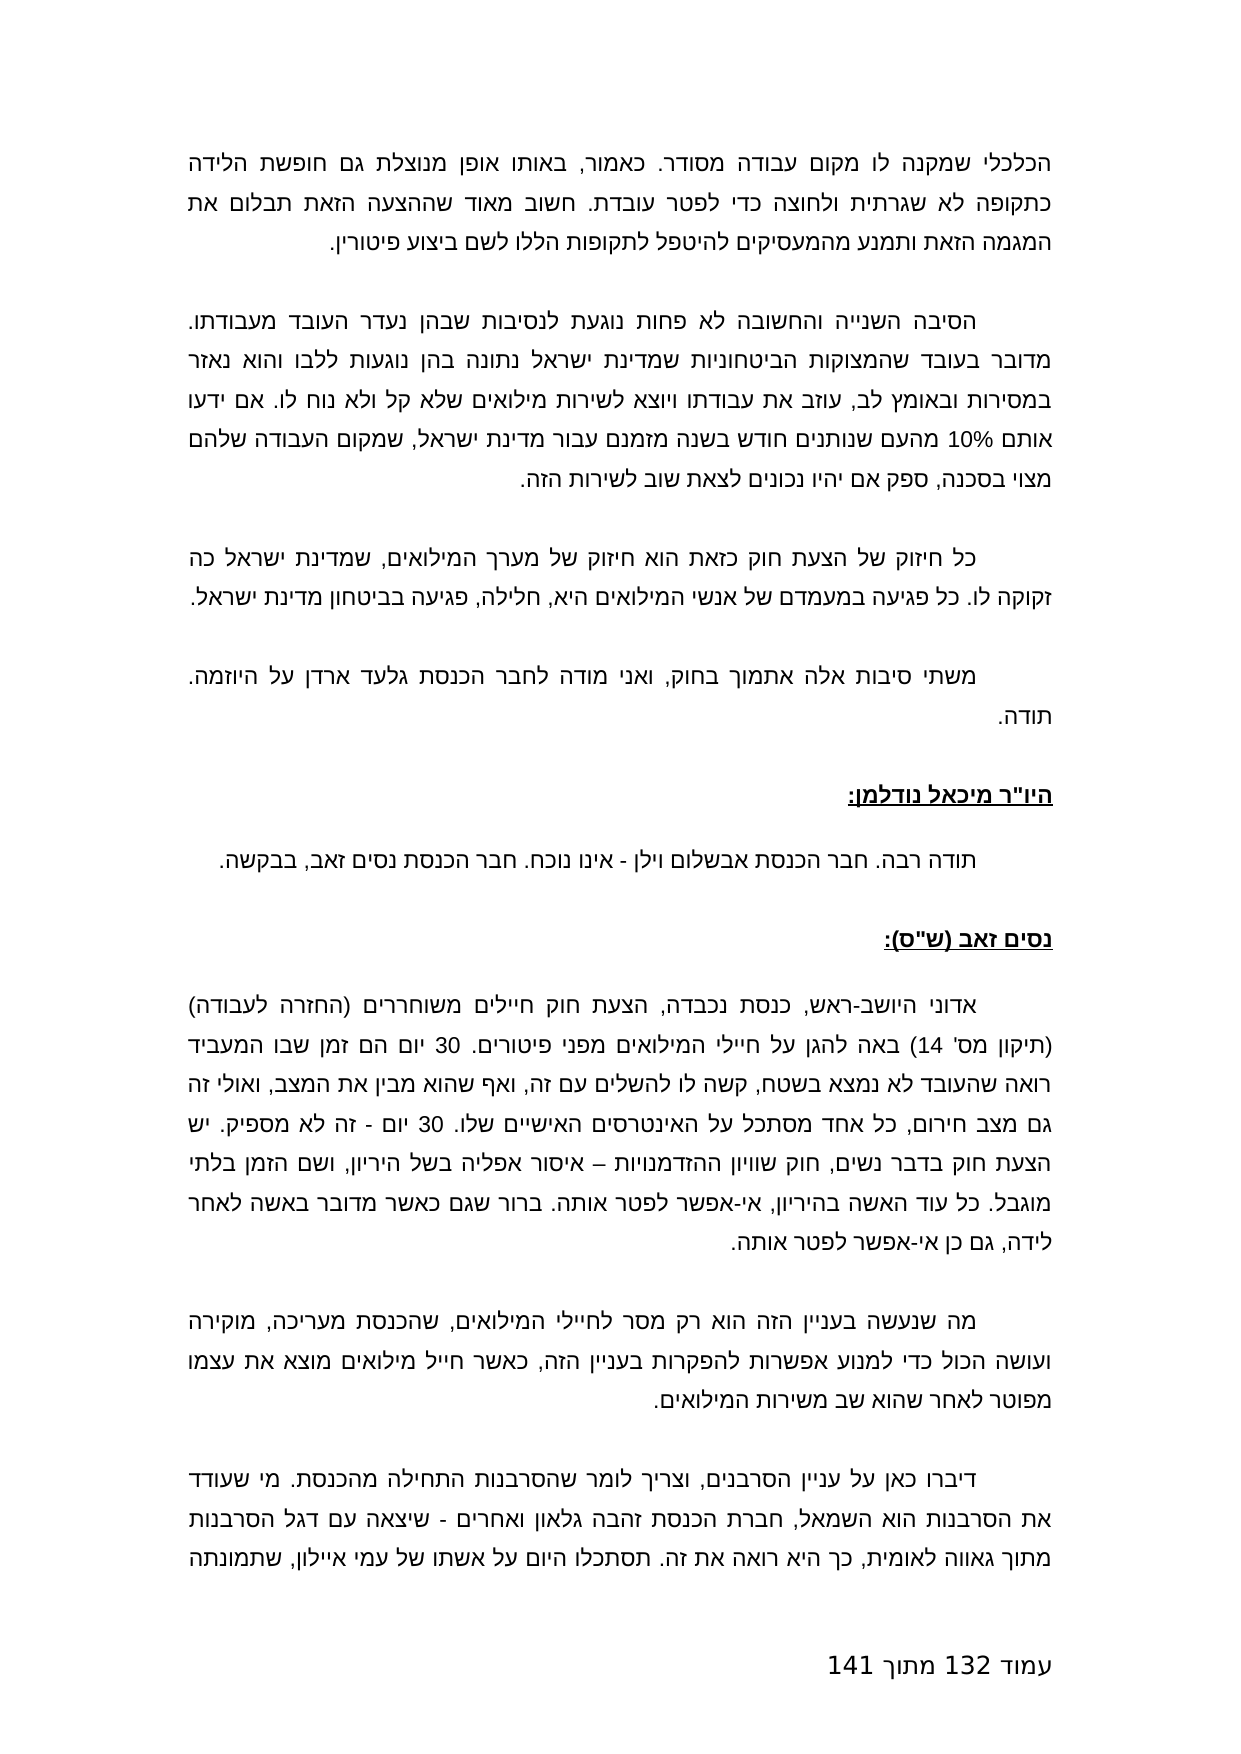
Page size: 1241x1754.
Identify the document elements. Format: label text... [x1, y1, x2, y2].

text מה שנעשה בעניין הזה הוא רק מסר לחיילי המילואים, שהכנסת מעריכה, מוקירה ועושה הכול כדי למנוע אפשרות להפקרות בעניין הזה, כאשר חייל מילואים מוצא את עצמו מפוטר לאחר שהוא שב משירות המילואים. [187, 1308, 1053, 1413]
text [187, 1466, 1053, 1571]
text אדוני היושב-ראש, כנסת נכבדה, הצעת חוק חיילים משוחררים (החזרה לעבודה) (תיקון מס' 14) באה להגן על חיילי המילואים מפני פיטורים. 30 יום הם זמן שבו המעביד רואה שהעובד לא נמצא בשטח, קשה לו להשלים עם זה, ואף שהוא מבין את המצב, ואולי זה גם מצב חירום, כל אחד מסתכל על האינטרסים האישיים שלו. 30 יום - זה לא מספיק. יש הצעת חוק בדבר נשים, חוק שוויון ההזדמנויות – איסור אפליה בשל היריון, ושם הזמן בלתי מוגבל. כל עוד האשה בהיריון, אי-אפשר לפטר אותה. ברור שגם כאשר מדובר באשה לאחר לידה, גם כן אי-אפשר לפטר אותה. [187, 992, 1053, 1256]
text היו"ר מיכאל נודלמן: [187, 782, 1053, 808]
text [187, 150, 1053, 255]
text הסיבה השנייה והחשובה לא פחות נוגעת לנסיבות שבהן נעדר העובד מעבודתו. מדובר בעובד שהמצוקות הביטחוניות שמדינת ישראל נתונה בהן נוגעות ללבו והוא נאזר במסירות ובאומץ לב, עוזב את עבודתו ויוצא לשירות מילואים שלא קל ולא נוח לו. אם ידעו אותם 10% מהעם שנותנים חודש בשנה מזמנם עבור מדינת ישראל, שמקום העבודה שלהם מצוי בסכנה, ספק אם יהיו נכונים לצאת שוב לשירות הזה. [187, 308, 1053, 492]
text נסים זאב (ש"ס): [187, 926, 1053, 953]
text תודה רבה. חבר הכנסת אבשלום וילן - אינו נוכח. חבר הכנסת נסים זאב, בבקשה. [187, 847, 1053, 874]
text משתי סיבות אלה אתמוך בחוק, ואני מודה לחבר הכנסת גלעד ארדן על היוזמה. תודה. [187, 663, 1053, 729]
text כל חיזוק של הצעת חוק כזאת הוא חיזוק של מערך המילואים, שמדינת ישראל כה זקוקה לו. כל פגיעה במעמדם של אנשי המילואים היא, חלילה, פגיעה בביטחון מדינת ישראל. [187, 545, 1053, 611]
